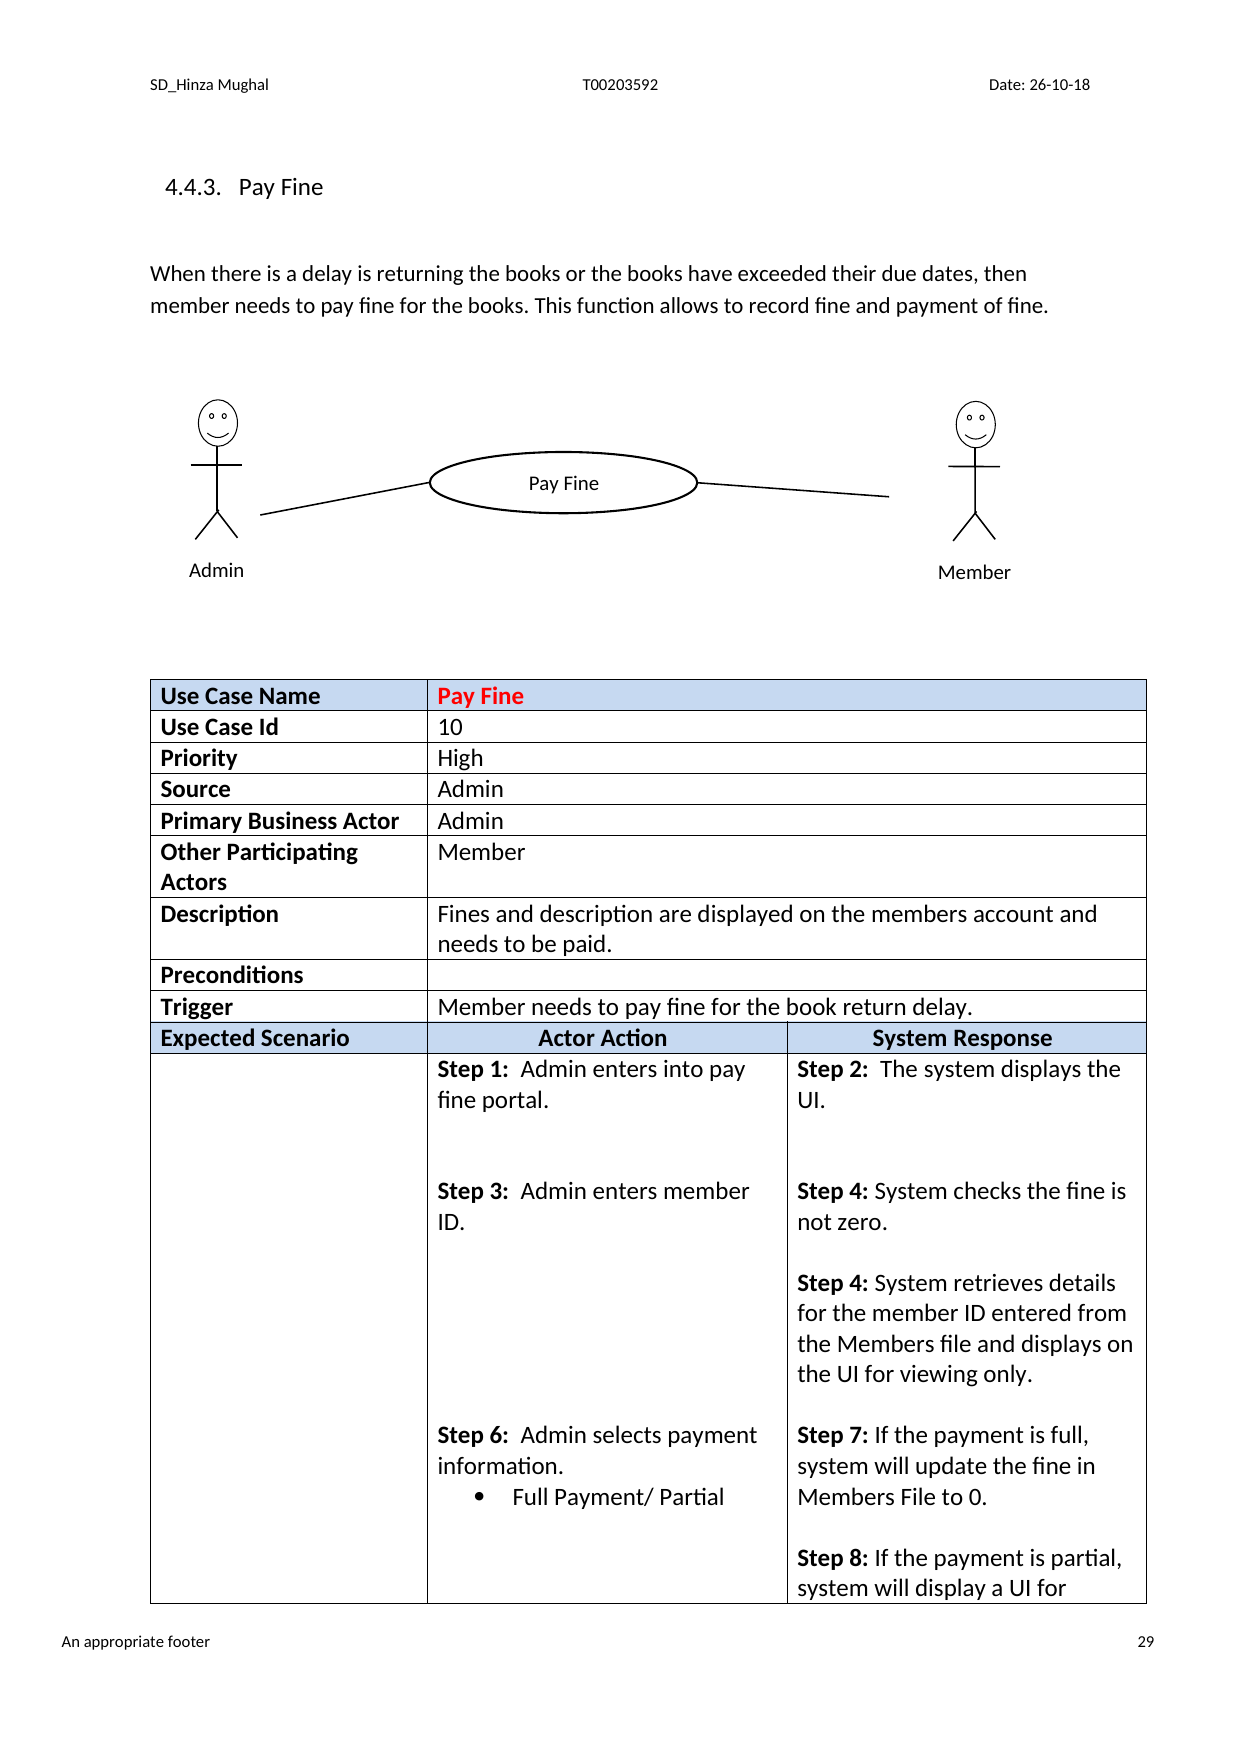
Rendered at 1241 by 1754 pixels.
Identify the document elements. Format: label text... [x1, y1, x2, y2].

table_cell Preconditions [151, 960, 427, 990]
table_cell Source [151, 774, 427, 804]
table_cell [428, 1054, 787, 1603]
table_cell Expected Scenario [151, 1023, 427, 1053]
table_cell Use Case Id [151, 711, 427, 742]
table_cell System Response [788, 1023, 1146, 1053]
table_header Use Case Name [151, 680, 427, 710]
table_cell Other Participating Actors [151, 836, 427, 897]
table_cell Member [428, 836, 1146, 897]
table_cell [788, 1054, 1146, 1603]
table_cell Member needs to pay fine for the book return delay. [428, 991, 1146, 1021]
table_header Pay Fine [428, 680, 1146, 710]
table_cell Priority [151, 743, 427, 773]
table_cell [151, 1054, 427, 1603]
table_cell Admin [428, 805, 1146, 835]
subtitle Pay Fine [165, 171, 1107, 201]
table_cell Actor Action [428, 1023, 787, 1053]
table_cell High [428, 743, 1146, 773]
table_cell Description [151, 898, 427, 959]
table_cell Trigger [151, 991, 427, 1021]
table_cell 10 [428, 711, 1146, 742]
table_cell Primary Business Actor [151, 805, 427, 835]
text When there is a delay is returning the books or the books have exceeded their due dates, then member needs to pay fine for the books. This function allows to record fine and payment of fine. [150, 259, 1107, 319]
table_cell [428, 960, 1146, 990]
table_cell Fines and description are displayed on the members account and needs to be paid. [428, 898, 1146, 959]
table_cell Admin [428, 774, 1146, 804]
